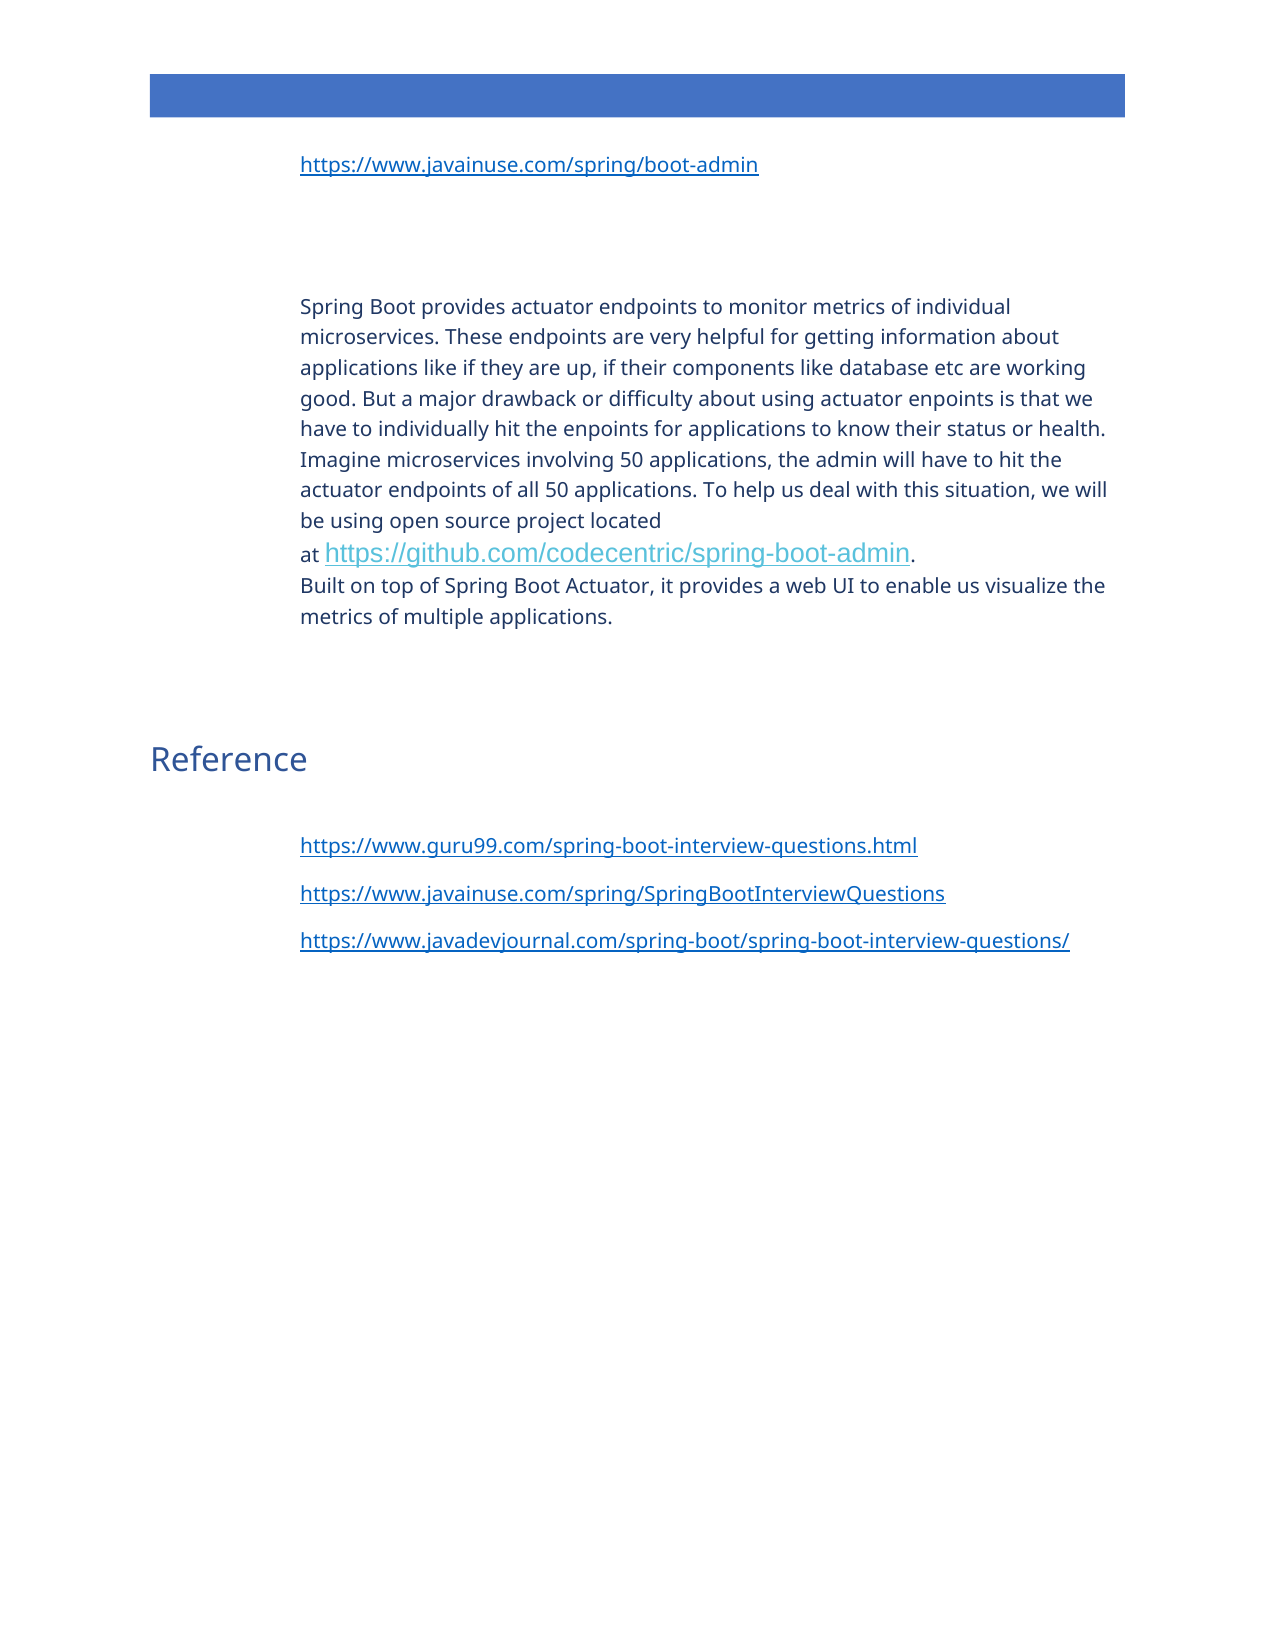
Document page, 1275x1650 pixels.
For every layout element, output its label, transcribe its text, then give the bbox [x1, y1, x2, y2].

text https://www.javadevjournal.com/spring-boot/spring-boot-interview-questions/ [300, 926, 1125, 955]
text https://www.guru99.com/spring-boot-interview-questions.html [300, 832, 1125, 860]
subtitle Spring Boot provides actuator endpoints to monitor metrics of individual microservices. These endpoints are very helpful for getting information about applications like if they are up, if their components like database etc are working good. But a major drawback or difficulty about using actuator enpoints is that we have to individually hit the enpoints for applications to know their status or health. Imagine microservices involving 50 applications, the admin will have to hit the actuator endpoints of all 50 applications. To help us deal with this situation, we will be using open source project located at https://github.com/codecentric/spring-boot-admin. Built on top of Spring Boot Actuator, it provides a web UI to enable us visualize the metrics of multiple applications. [300, 292, 1125, 630]
subtitle Reference [150, 735, 1125, 781]
text https://www.javainuse.com/spring/boot-admin [300, 150, 1125, 178]
text https://www.javainuse.com/spring/SpringBootInterviewQuestions [300, 879, 1125, 907]
